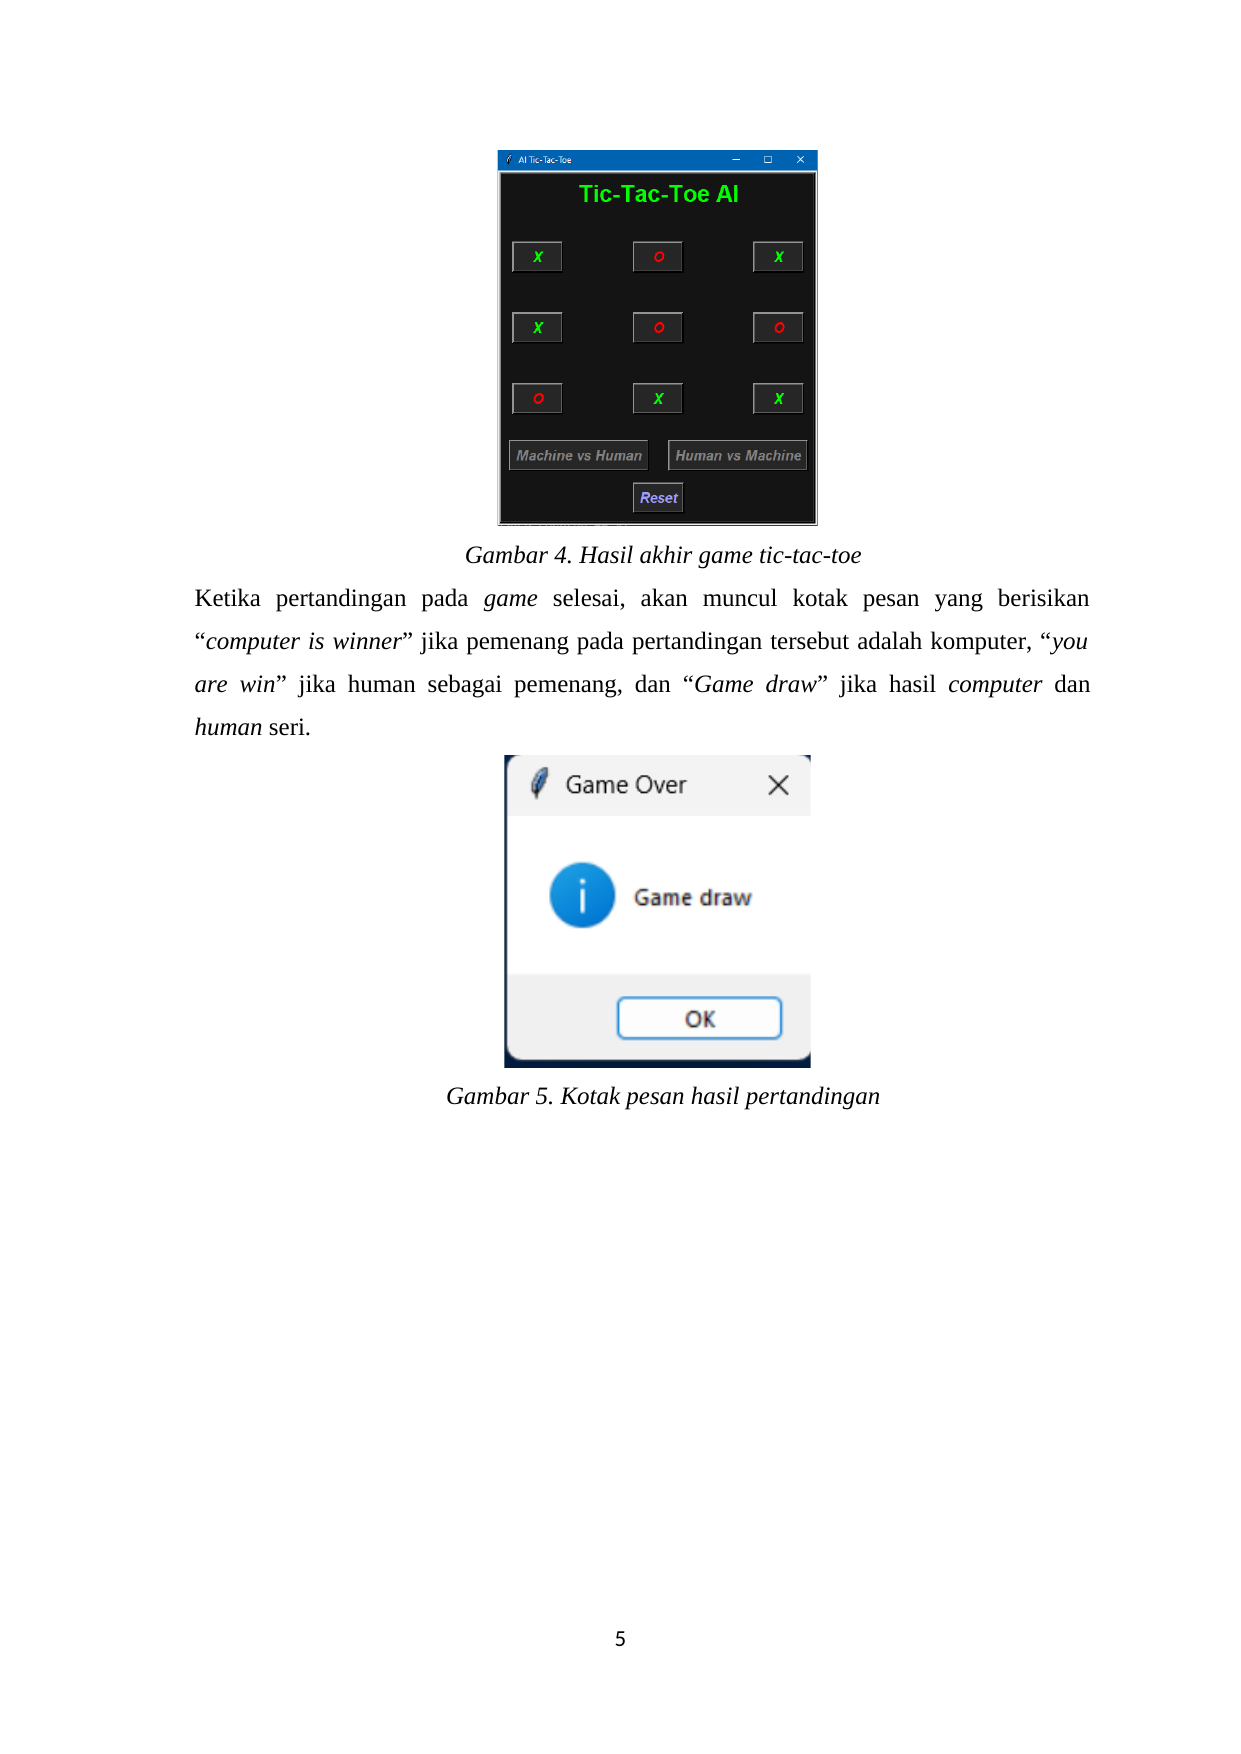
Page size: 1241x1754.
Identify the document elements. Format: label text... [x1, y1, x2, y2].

text Gambar 4. Hasil akhir game tic-tac-toe [194, 540, 1090, 568]
text Gambar 5. Kotak pesan hasil pertandingan [194, 1081, 1090, 1110]
text Ketika pertandingan pada game selesai, akan muncul kotak pesan yang berisikan “computer is winner” jika pemenang pada pertandingan tersebut adalah komputer, “you are win” jika human sebagai pemenang, dan “Game draw” jika hasil computer dan human seri. [194, 583, 1090, 741]
picture [497, 150, 818, 526]
picture [504, 755, 811, 1068]
